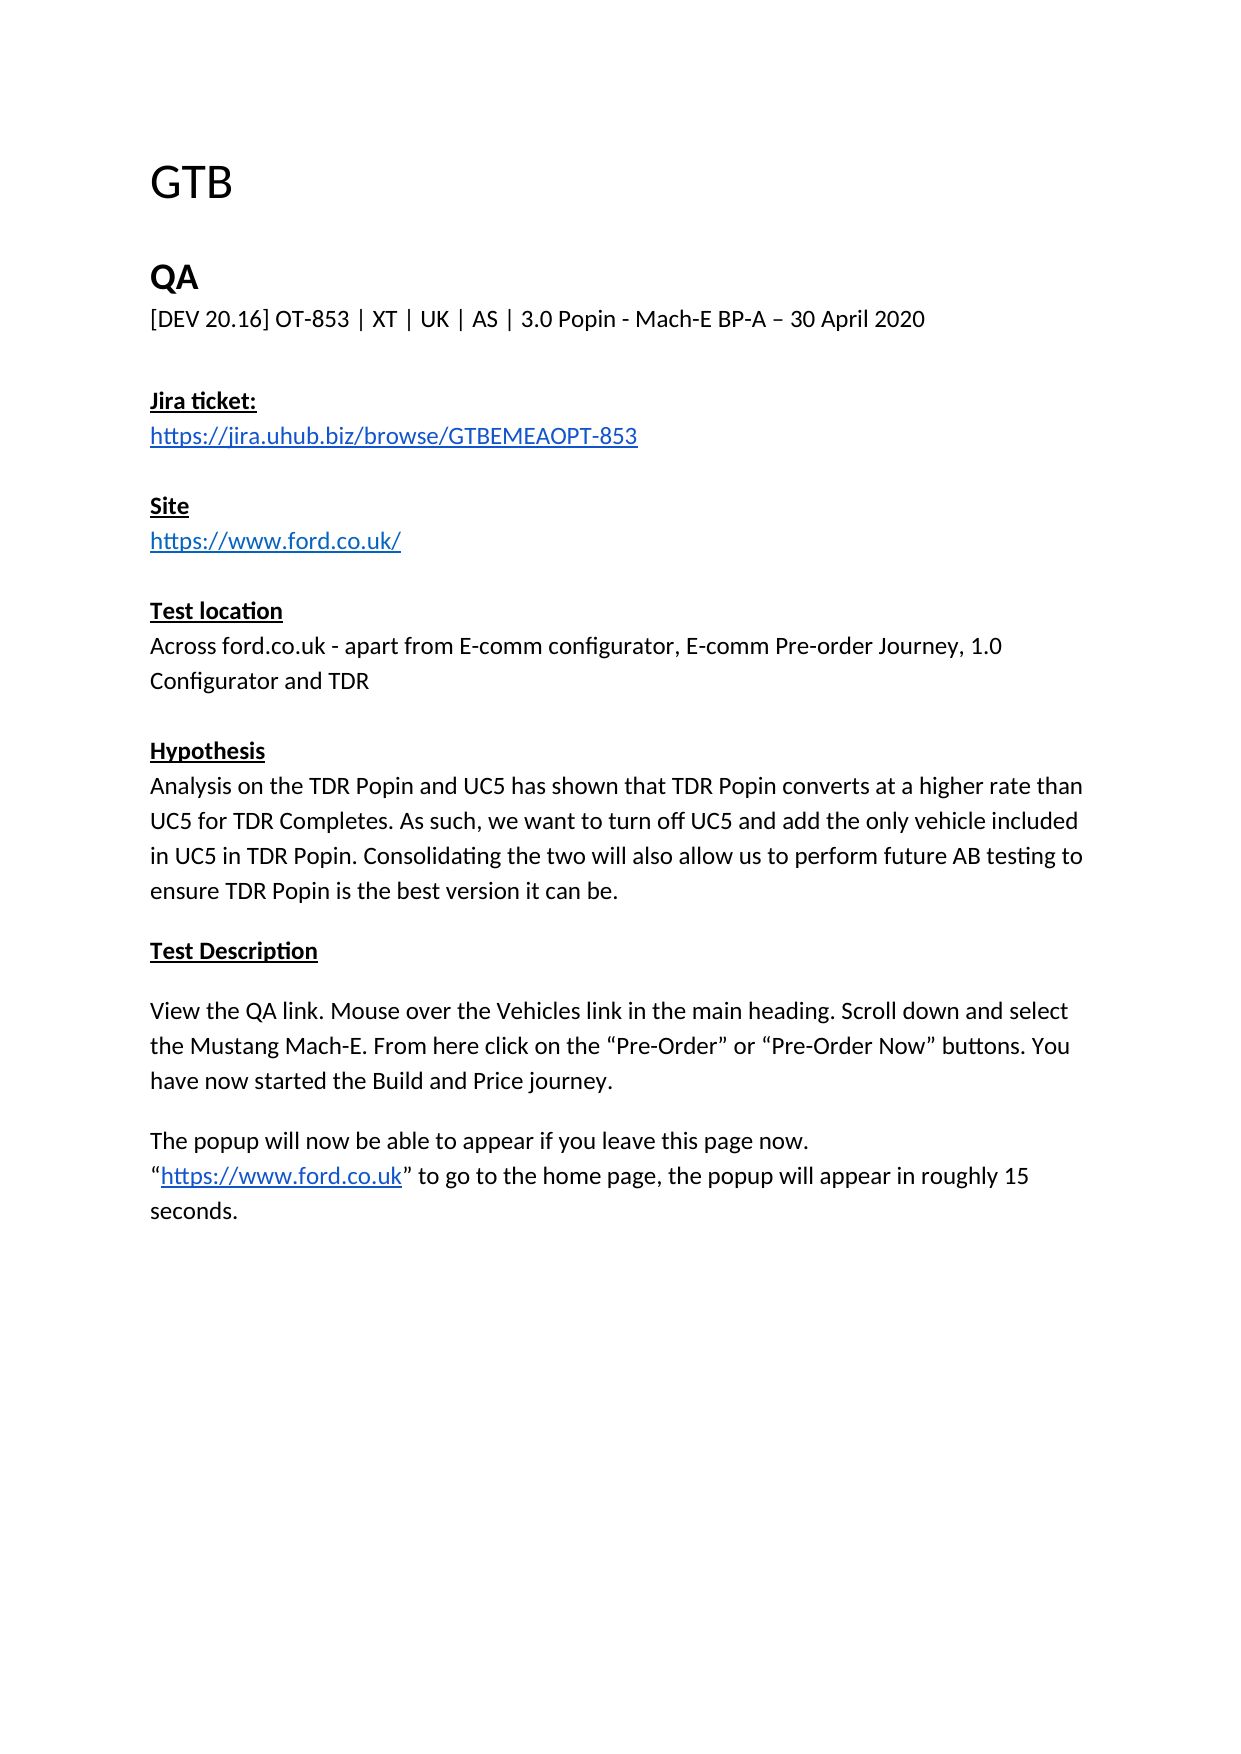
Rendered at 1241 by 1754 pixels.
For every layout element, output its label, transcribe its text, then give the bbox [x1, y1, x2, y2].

text Jira ticket: https://jira.uhub.biz/browse/GTBEMEAOPT-853 [150, 385, 1090, 451]
text View the QA link. Mouse over the Vehicles link in the main heading. Scroll down and select the Mustang Mach-E. From here click on the “Pre-Order” or “Pre-Order Now” buttons. You have now started the Build and Price journey. [150, 995, 1090, 1096]
text Test Description [150, 935, 1090, 966]
text Test location Across ford.co.uk - apart from E-comm configurator, E-comm Pre-order Journey, 1.0 Configurator and TDR [150, 595, 1090, 731]
text The popup will now be able to appear if you leave this page now. “https://www.ford.co.uk” to go to the home page, the popup will appear in roughly 15 seconds. [150, 1125, 1090, 1226]
text Hypothesis Analysis on the TDR Popin and UC5 has shown that TDR Popin converts at a higher rate than UC5 for TDR Completes. As such, we want to turn off UC5 and add the only vehicle included in UC5 in TDR Popin. Consolidating the two will also allow us to perform future AB testing to ensure TDR Popin is the best version it can be. [150, 735, 1090, 906]
text GTB QA [DEV 20.16] OT-853 | XT | UK | AS | 3.0 Popin - Mach-E BP-A – 30 April 2020 [150, 150, 1090, 334]
text Site https://www.ford.co.uk/ [150, 490, 1090, 556]
